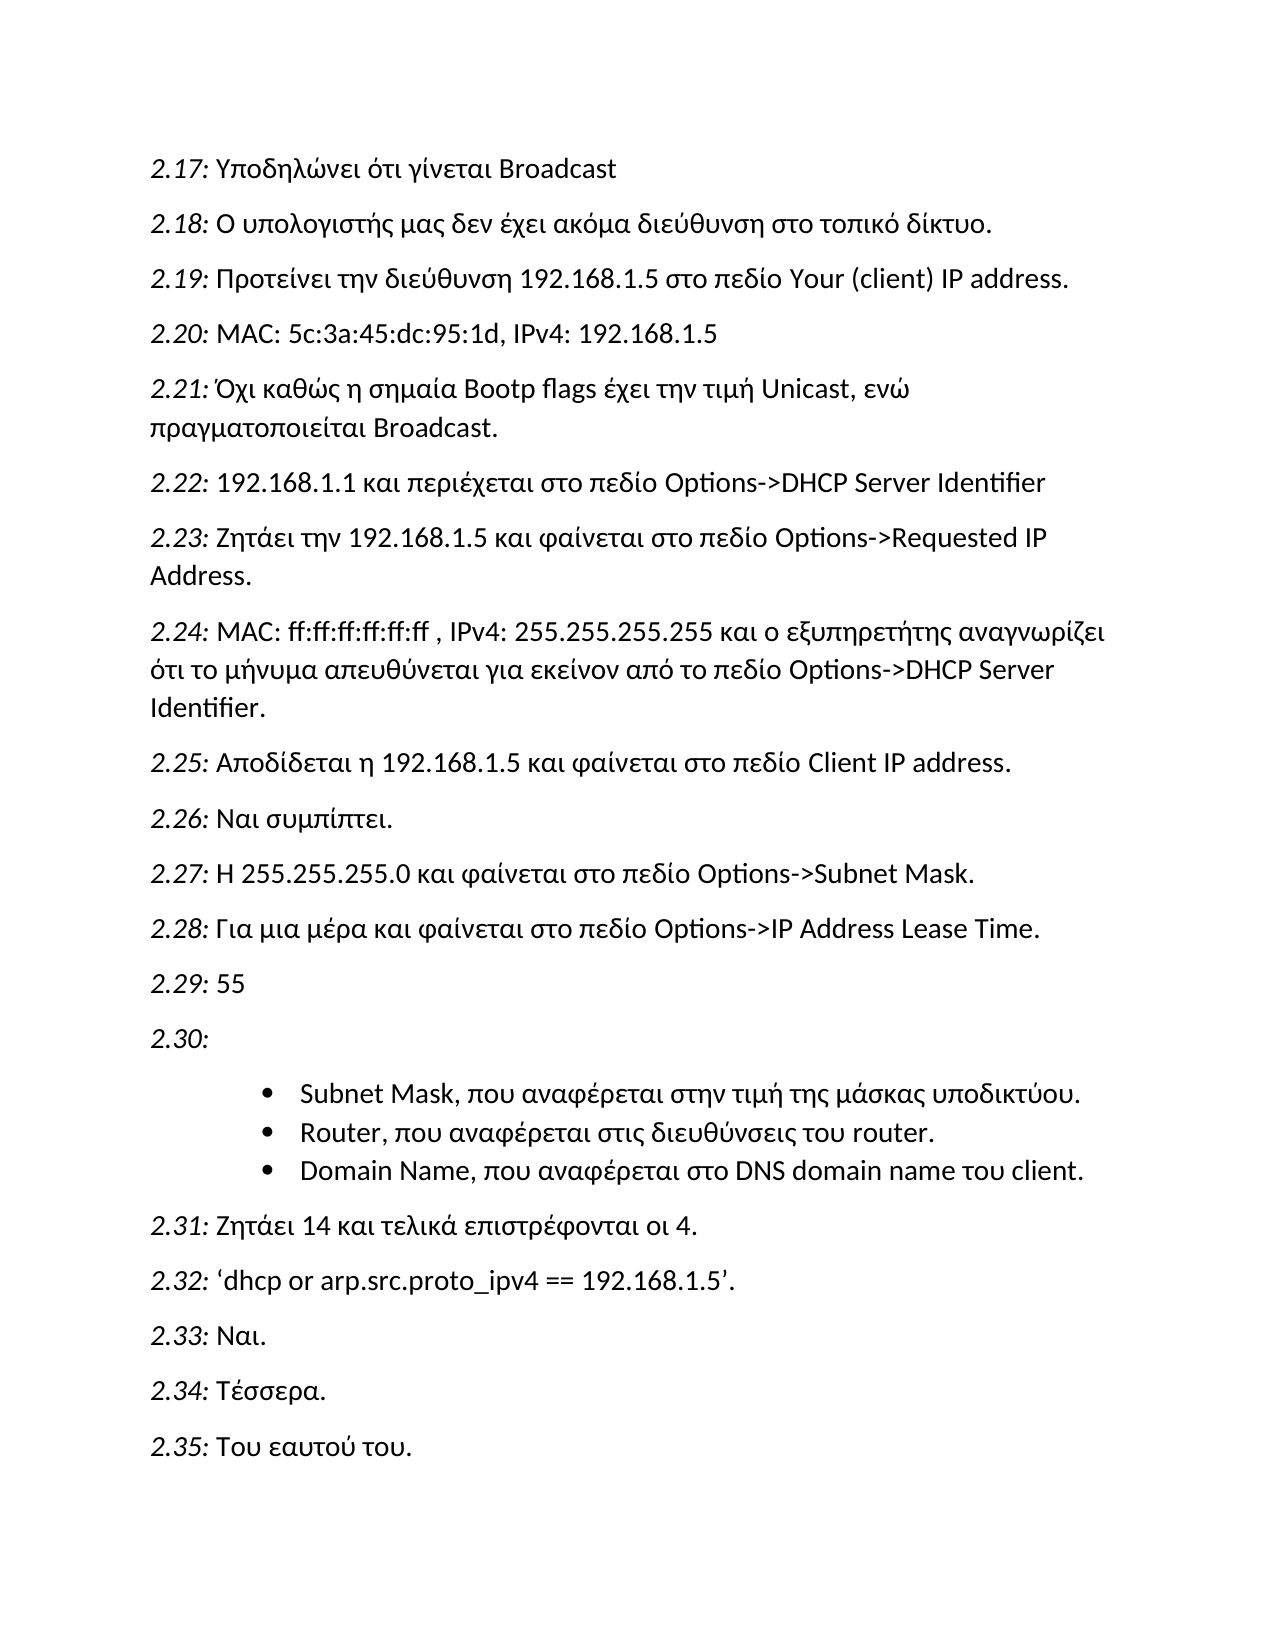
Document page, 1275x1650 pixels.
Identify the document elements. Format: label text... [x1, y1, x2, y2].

text 2.19: Προτείνει την διεύθυνση 192.168.1.5 στο πεδίο Your (client) IP address. [150, 260, 1125, 296]
text 2.28: Για μια μέρα και φαίνεται στο πεδίο Options->IP Address Lease Time. [150, 910, 1125, 946]
text 2.31: Ζητάει 14 και τελικά επιστρέφονται οι 4. [150, 1207, 1125, 1243]
text 2.32: ‘dhcp or arp.src.proto_ipv4 == 192.168.1.5’. [150, 1262, 1125, 1298]
text 2.22: 192.168.1.1 και περιέχεται στο πεδίο Options->DHCP Server Identifier [150, 464, 1125, 499]
text 2.33: Ναι. [150, 1317, 1125, 1353]
list Router, που αναφέρεται στις διευθύνσεις του router. [262, 1114, 1125, 1149]
text 2.20: MAC: 5c:3a:45:dc:95:1d, IPv4: 192.168.1.5 [150, 315, 1125, 351]
text 2.27: Η 255.255.255.0 και φαίνεται στο πεδίο Options->Subnet Mask. [150, 855, 1125, 890]
text 2.24: MAC: ff:ff:ff:ff:ff:ff , IPv4: 255.255.255.255 και ο εξυπηρετήτης αναγνωρίζει ότι το μήνυμα απευθύνεται για εκείνον από το πεδίο Options->DHCP Server Identifier. [150, 613, 1125, 725]
text 2.25: Αποδίδεται η 192.168.1.5 και φαίνεται στο πεδίο Client IP address. [150, 744, 1125, 780]
text 2.34: Τέσσερα. [150, 1372, 1125, 1408]
text 2.29: 55 [150, 965, 1125, 1001]
list Subnet Mask, που αναφέρεται στην τιμή της μάσκας υποδικτύου. [262, 1075, 1125, 1111]
text 2.23: Ζητάει την 192.168.1.5 και φαίνεται στο πεδίο Options->Requested IP Address. [150, 519, 1125, 593]
text 2.18: Ο υπολογιστής μας δεν έχει ακόμα διεύθυνση στο τοπικό δίκτυο. [150, 205, 1125, 241]
text 2.30: [150, 1020, 1125, 1056]
text 2.21: Όχι καθώς η σημαία Bootp flags έχει την τιμή Unicast, ενώ πραγματοποιείται Broadcast. [150, 370, 1125, 444]
text 2.26: Ναι συμπίπτει. [150, 800, 1125, 835]
text 2.35: Του εαυτού του. [150, 1428, 1125, 1463]
text 2.17: Υποδηλώνει ότι γίνεται Broadcast [150, 150, 1125, 186]
list Domain Name, που αναφέρεται στο DNS domain name του client. [262, 1152, 1125, 1188]
